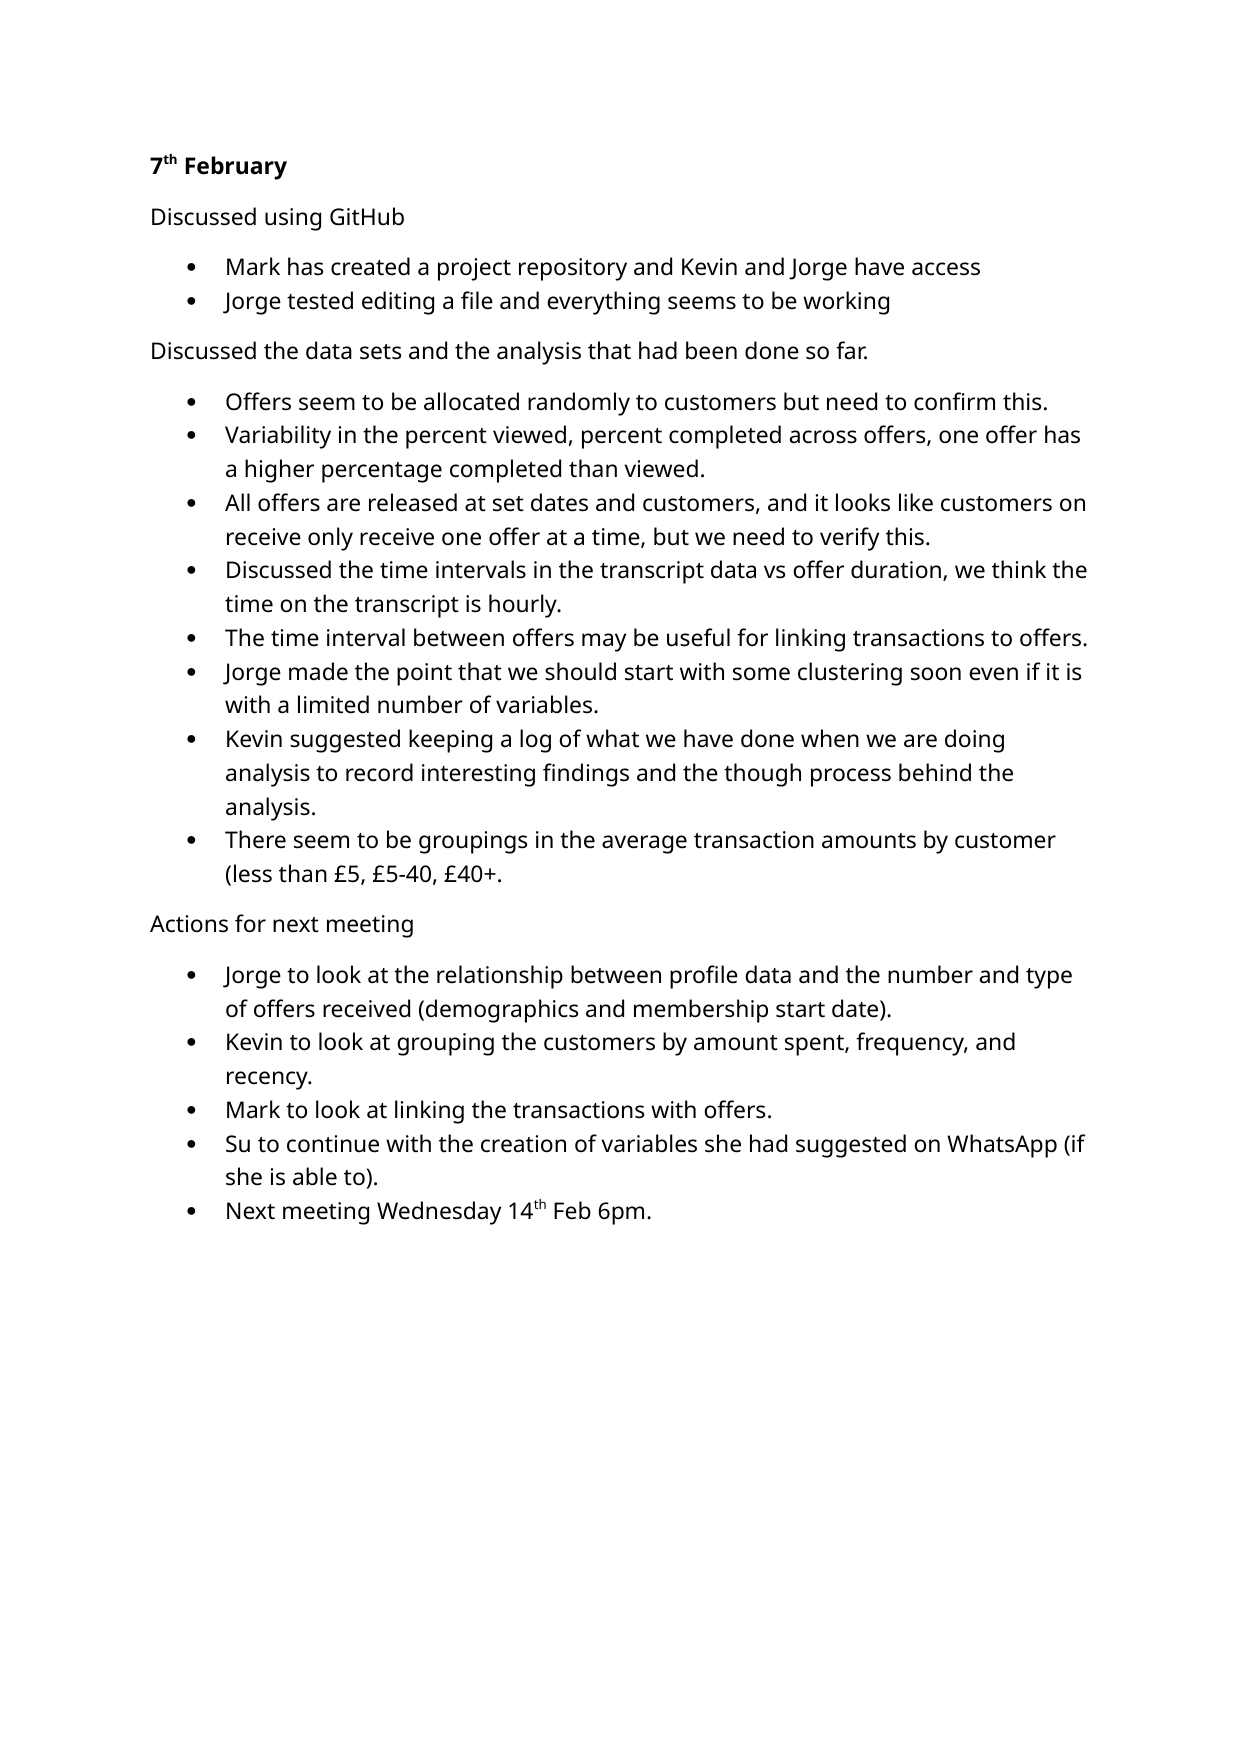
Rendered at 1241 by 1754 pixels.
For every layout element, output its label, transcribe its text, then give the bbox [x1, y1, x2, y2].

text 7th February [150, 150, 1090, 181]
list Variability in the percent viewed, percent completed across offers, one offer has a higher percentage completed than viewed. [187, 419, 1090, 484]
list Jorge made the point that we should start with some clustering soon even if it is with a limited number of variables. [187, 655, 1090, 720]
text Actions for next meeting [150, 908, 1090, 939]
list Kevin suggested keeping a log of what we have done when we are doing analysis to record interesting findings and the though process behind the analysis. [187, 723, 1090, 822]
list There seem to be groupings in the average transaction amounts by customer (less than £5, £5-40, £40+. [187, 824, 1090, 889]
list All offers are released at set dates and customers, and it looks like customers on receive only receive one offer at a time, but we need to verify this. [187, 487, 1090, 552]
list The time interval between offers may be useful for linking transactions to offers. [187, 622, 1090, 653]
text Discussed using GitHub [150, 200, 1090, 232]
list Next meeting Wednesday 14th Feb 6pm. [187, 1195, 1090, 1226]
list Offers seem to be allocated randomly to customers but need to confirm this. [187, 385, 1090, 417]
list Jorge tested editing a file and everything seems to be working [187, 284, 1090, 316]
list Mark has created a project repository and Kevin and Jorge have access [187, 251, 1090, 282]
list Su to continue with the creation of variables she had suggested on WhatsApp (if she is able to). [187, 1127, 1090, 1192]
list Jorge to look at the relationship between profile data and the number and type of offers received (demographics and membership start date). [187, 959, 1090, 1024]
list Discussed the time intervals in the transcript data vs offer duration, we think the time on the transcript is hourly. [187, 554, 1090, 619]
text Discussed the data sets and the analysis that had been done so far. [150, 335, 1090, 366]
list Mark to look at linking the transactions with offers. [187, 1094, 1090, 1125]
list Kevin to look at grouping the customers by amount spent, frequency, and recency. [187, 1026, 1090, 1091]
